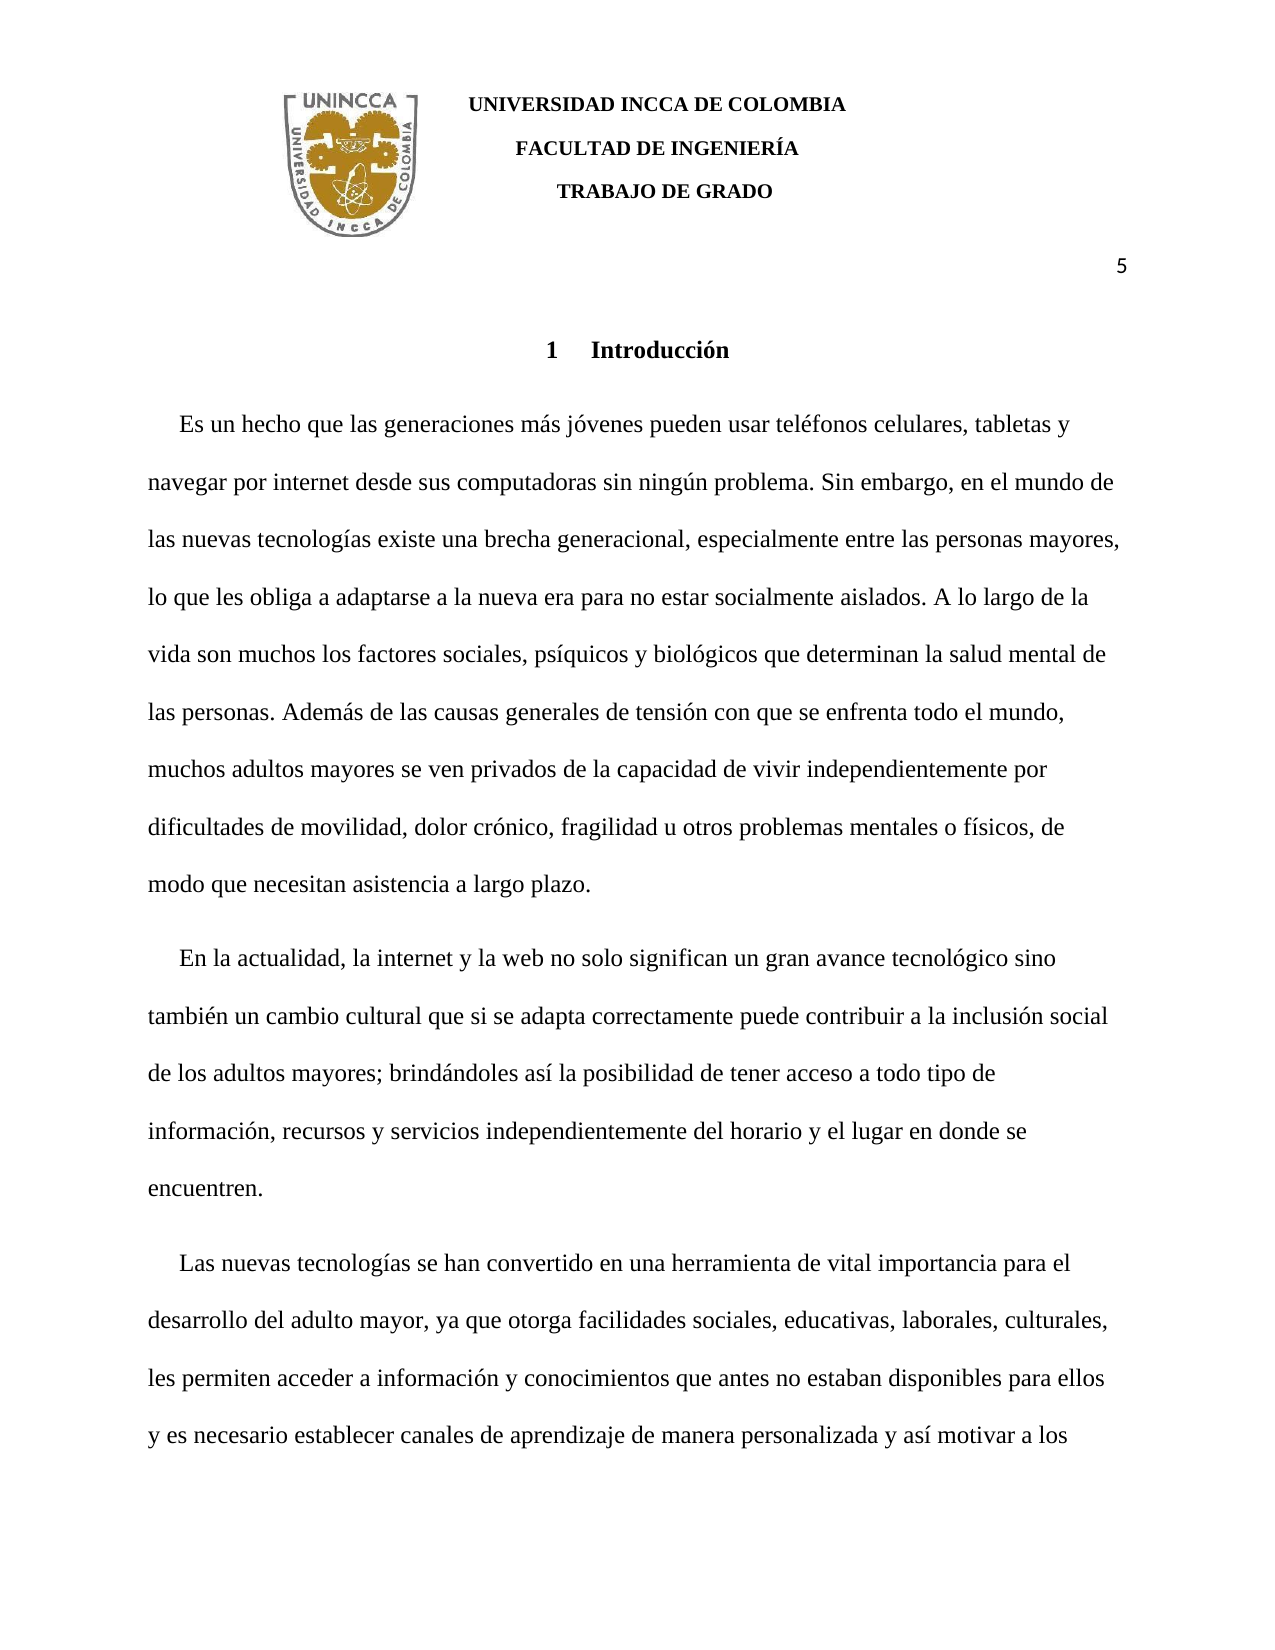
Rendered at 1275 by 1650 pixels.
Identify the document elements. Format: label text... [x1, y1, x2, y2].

text Es un hecho que las generaciones más jóvenes pueden usar teléfonos celulares, tabletas y navegar por internet desde sus computadoras sin ningún problema. Sin embargo, en el mundo de las nuevas tecnologías existe una brecha generacional, especialmente entre las personas mayores, lo que les obliga a adaptarse a la nueva era para no estar socialmente aislados. A lo largo de la vida son muchos los factores sociales, psíquicos y biológicos que determinan la salud mental de las personas. Además de las causas generales de tensión con que se enfrenta todo el mundo, muchos adultos mayores se ven privados de la capacidad de vivir independientemente por dificultades de movilidad, dolor crónico, fragilidad u otros problemas mentales o físicos, de modo que necesitan asistencia a largo plazo. [148, 409, 1127, 898]
picture [282, 92, 418, 237]
text En la actualidad, la internet y la web no solo significan un gran avance tecnológico sino también un cambio cultural que si se adapta correctamente puede contribuir a la inclusión social de los adultos mayores; brindándoles así la posibilidad de tener acceso a todo tipo de información, recursos y servicios independientemente del horario y el lugar en donde se encuentren. [148, 943, 1127, 1202]
subtitle Introducción [148, 335, 1127, 364]
